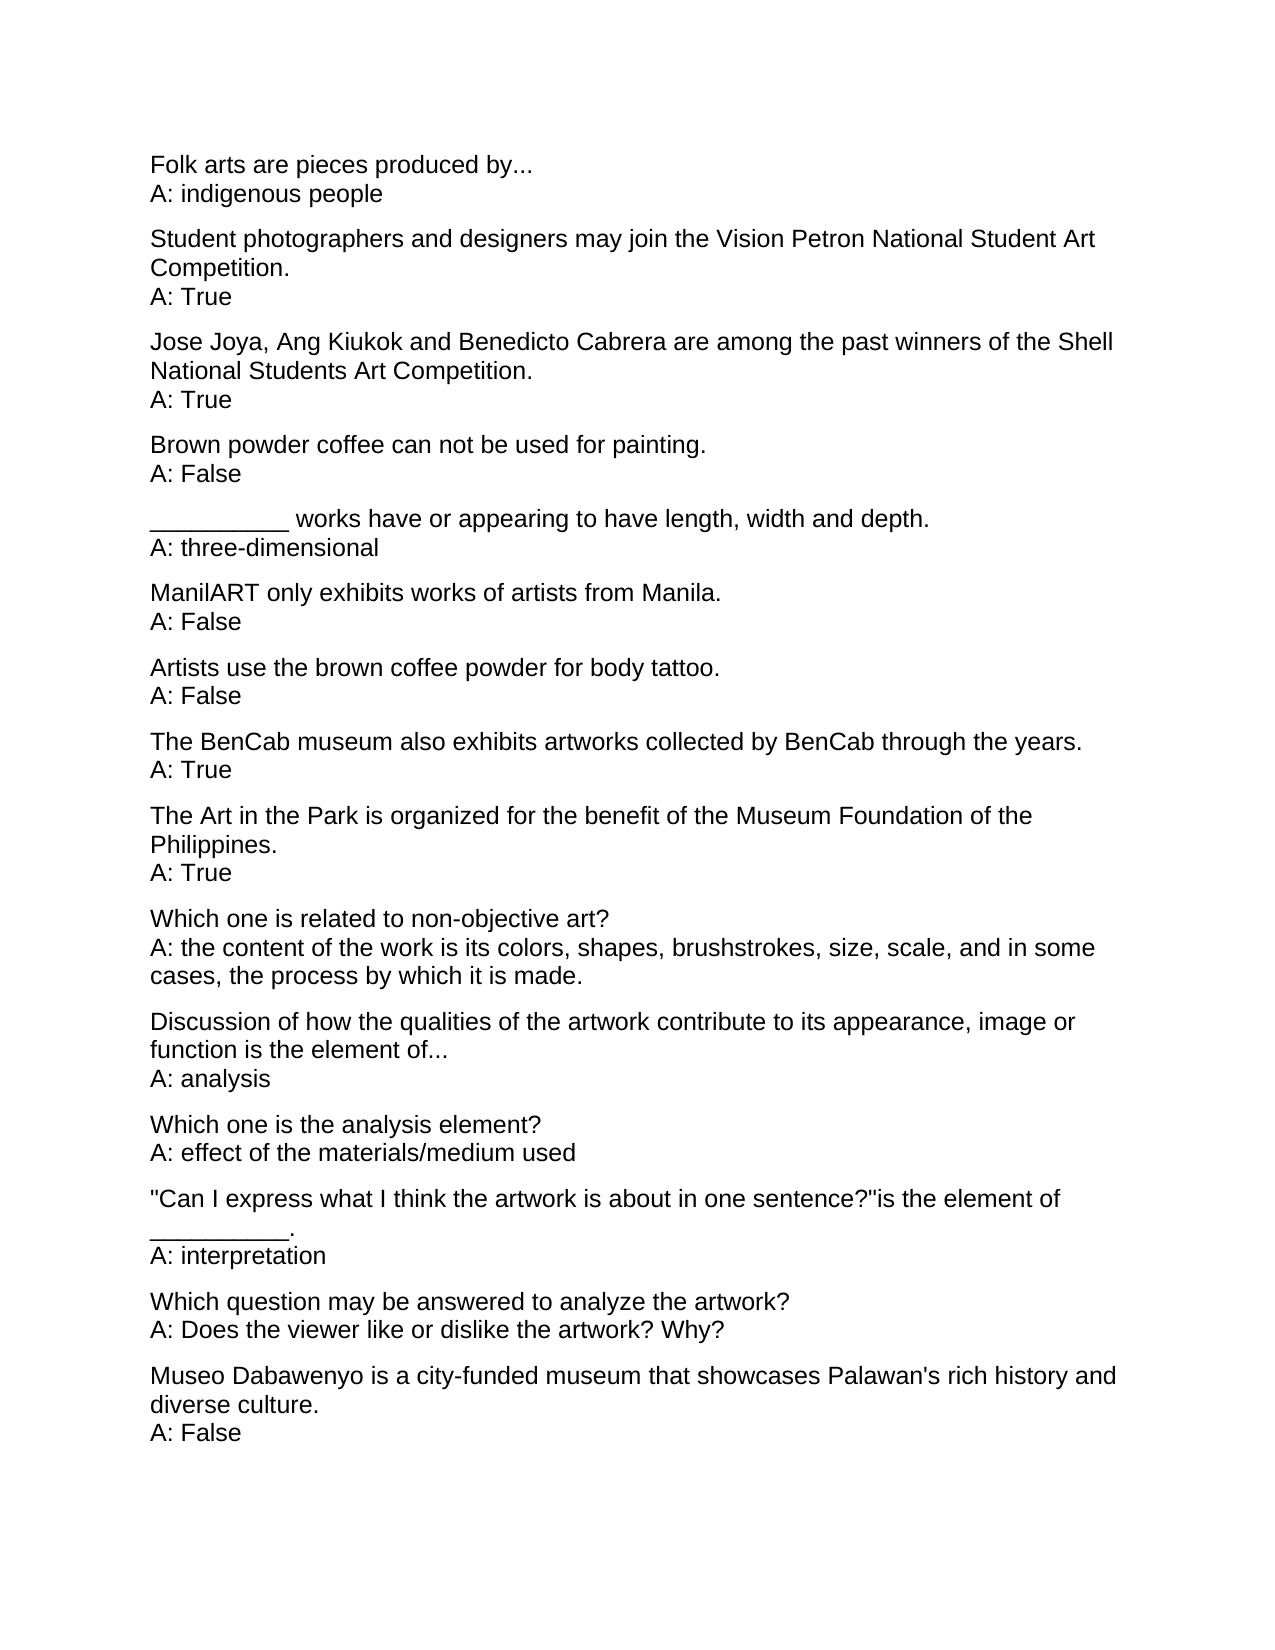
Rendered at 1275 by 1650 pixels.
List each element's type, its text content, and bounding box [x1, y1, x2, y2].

text Student photographers and designers may join the Vision Petron National Student Art Competition. A: True [150, 224, 1125, 310]
text Artists use the brown coffee powder for body tattoo. A: False [150, 652, 1125, 710]
text ManilART only exhibits works of artists from Manila. A: False [150, 578, 1125, 636]
text The BenCab museum also exhibits artworks collected by BenCab through the years. A: True [150, 727, 1125, 784]
text __________ works have or appearing to have length, width and depth. A: three-dimensional [150, 504, 1125, 562]
text Museo Dabawenyo is a city-funded museum that showcases Palawan's rich history and diverse culture. A: False [150, 1361, 1125, 1447]
text Brown powder coffee can not be used for painting. A: False [150, 430, 1125, 487]
text Discussion of how the qualities of the artwork contribute to its appearance, image or function is the element of... A: analysis [150, 1007, 1125, 1093]
text Which question may be answered to analyze the artwork? A: Does the viewer like or dislike the artwork? Why? [150, 1287, 1125, 1344]
text The Art in the Park is organized for the benefit of the Museum Foundation of the Philippines. A: True [150, 801, 1125, 887]
text Folk arts are pieces produced by... A: indigenous people [150, 150, 1125, 207]
text Which one is related to non-objective art? A: the content of the work is its colors, shapes, brushstrokes, size, scale, and in some cases, the process by which it is made. [150, 904, 1125, 990]
text Jose Joya, Ang Kiukok and Benedicto Cabrera are among the past winners of the Shell National Students Art Competition. A: True [150, 327, 1125, 413]
text Which one is the analysis element? A: effect of the materials/medium used [150, 1109, 1125, 1167]
text "Can I express what I think the artwork is about in one sentence?"is the element of __________. A: interpretation [150, 1184, 1125, 1270]
